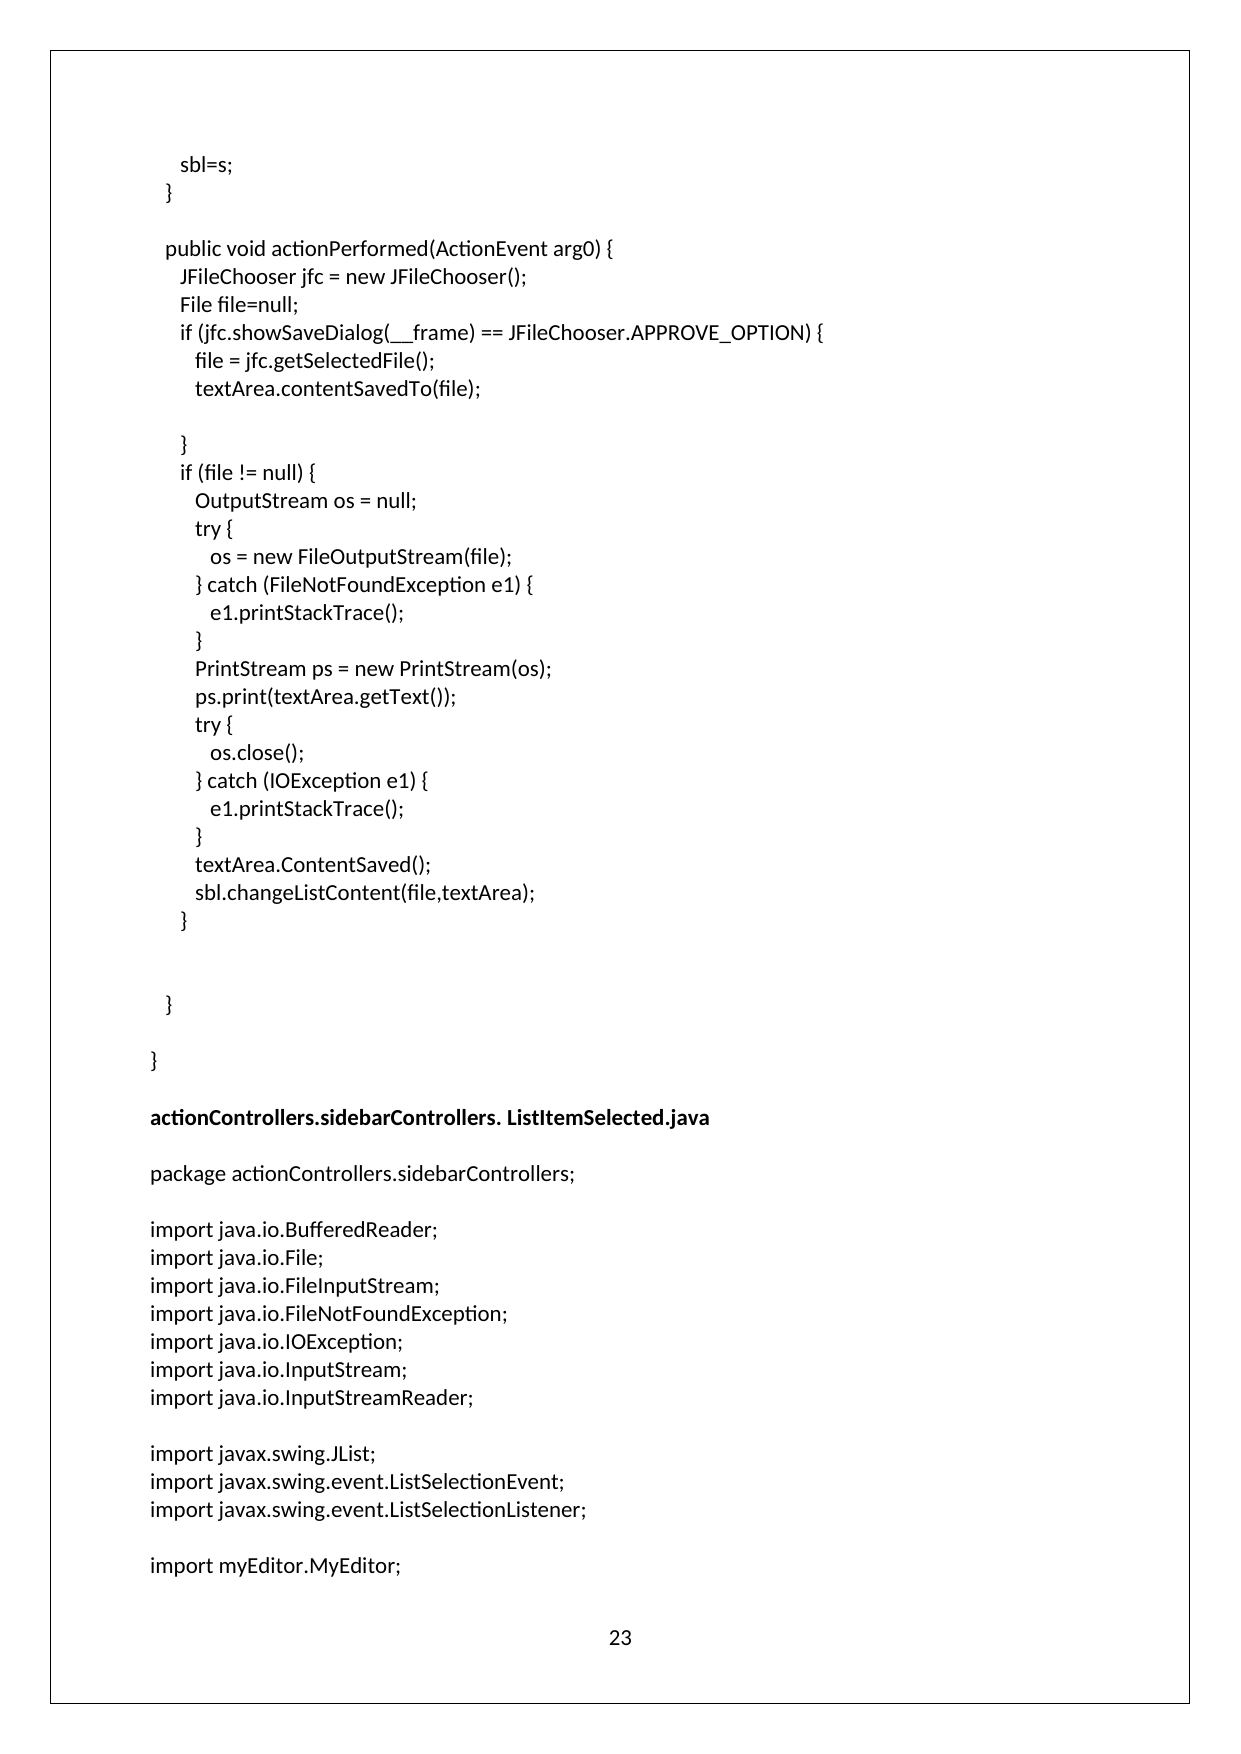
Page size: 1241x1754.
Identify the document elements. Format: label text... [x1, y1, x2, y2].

text } [150, 991, 1090, 1019]
text sbl=s; [150, 150, 1090, 178]
text import java.io.IOException; [150, 1327, 1090, 1355]
text import javax.swing.JList; [150, 1439, 1090, 1467]
text public void actionPerformed(ActionEvent arg0) { [150, 234, 1090, 262]
text sbl.changeListContent(file,textArea); [150, 878, 1090, 907]
text if (file != null) { [150, 458, 1090, 486]
text e1.printStackTrace(); [150, 598, 1090, 626]
text PrintStream ps = new PrintStream(os); [150, 654, 1090, 682]
text } [150, 1047, 1090, 1075]
text try { [150, 710, 1090, 738]
text ps.print(textArea.getText()); [150, 682, 1090, 710]
text import java.io.BufferedReader; [150, 1215, 1090, 1243]
text textArea.ContentSaved(); [150, 851, 1090, 878]
text os = new FileOutputStream(file); [150, 542, 1090, 570]
text OutputStream os = null; [150, 486, 1090, 514]
text File file=null; [150, 290, 1090, 318]
text } [150, 822, 1090, 851]
text import java.io.FileNotFoundException; [150, 1299, 1090, 1327]
text import javax.swing.event.ListSelectionListener; [150, 1495, 1090, 1523]
text } catch (IOException e1) { [150, 766, 1090, 794]
text package actionControllers.sidebarControllers; [150, 1159, 1090, 1187]
text try { [150, 514, 1090, 542]
text textArea.contentSavedTo(file); [150, 374, 1090, 402]
text JFileChooser jfc = new JFileChooser(); [150, 262, 1090, 290]
text } [150, 430, 1090, 458]
text } [150, 907, 1090, 934]
text } [150, 178, 1090, 206]
text import javax.swing.event.ListSelectionEvent; [150, 1467, 1090, 1495]
text import java.io.InputStreamReader; [150, 1383, 1090, 1411]
text if (jfc.showSaveDialog(__frame) == JFileChooser.APPROVE_OPTION) { [150, 318, 1090, 346]
text e1.printStackTrace(); [150, 794, 1090, 822]
text os.close(); [150, 738, 1090, 766]
text import java.io.InputStream; [150, 1355, 1090, 1383]
text import java.io.FileInputStream; [150, 1271, 1090, 1299]
text file = jfc.getSelectedFile(); [150, 346, 1090, 374]
text import myEditor.MyEditor; [150, 1551, 1090, 1579]
text } [150, 626, 1090, 654]
text actionControllers.sidebarControllers. ListItemSelected.java [150, 1103, 1090, 1131]
text } catch (FileNotFoundException e1) { [150, 570, 1090, 598]
text import java.io.File; [150, 1243, 1090, 1271]
